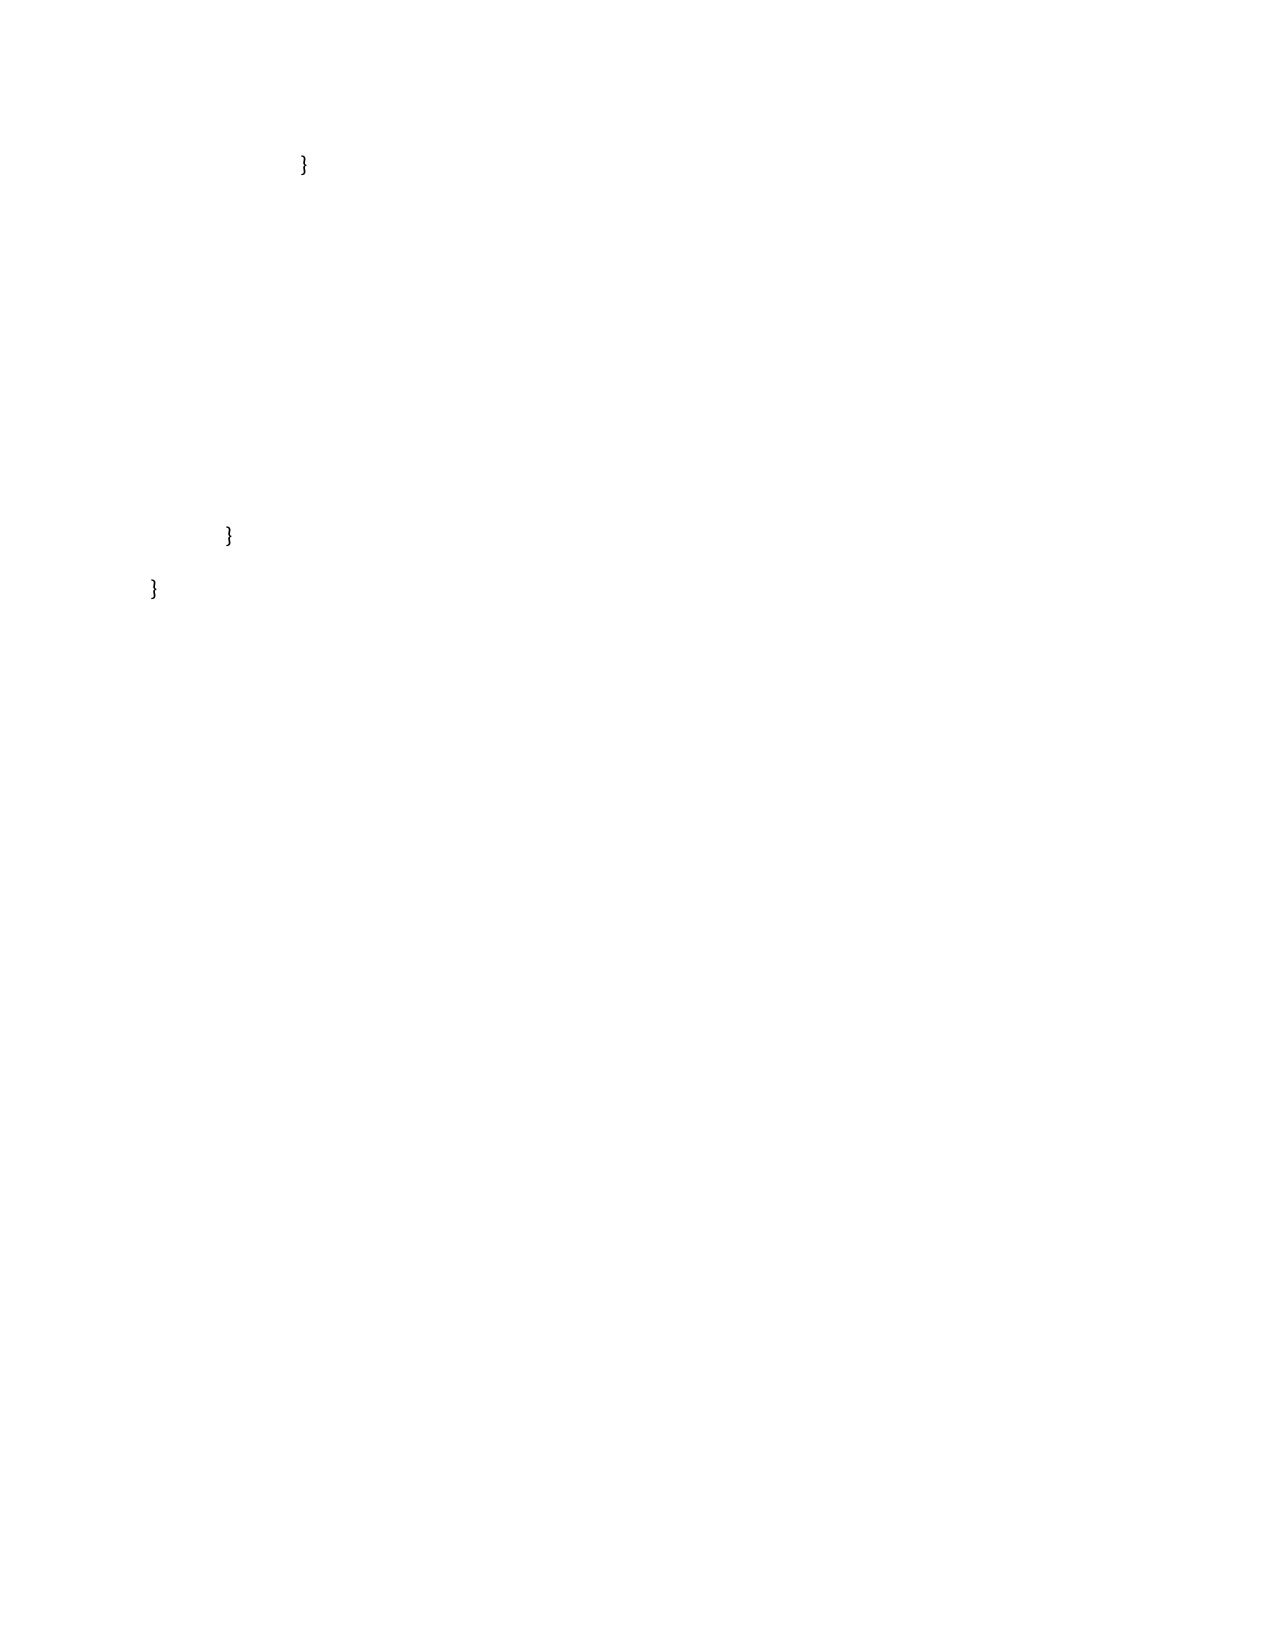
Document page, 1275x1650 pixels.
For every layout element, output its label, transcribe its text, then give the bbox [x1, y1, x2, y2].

text } [150, 521, 1125, 549]
text } [150, 574, 1125, 602]
text } [150, 150, 1125, 178]
